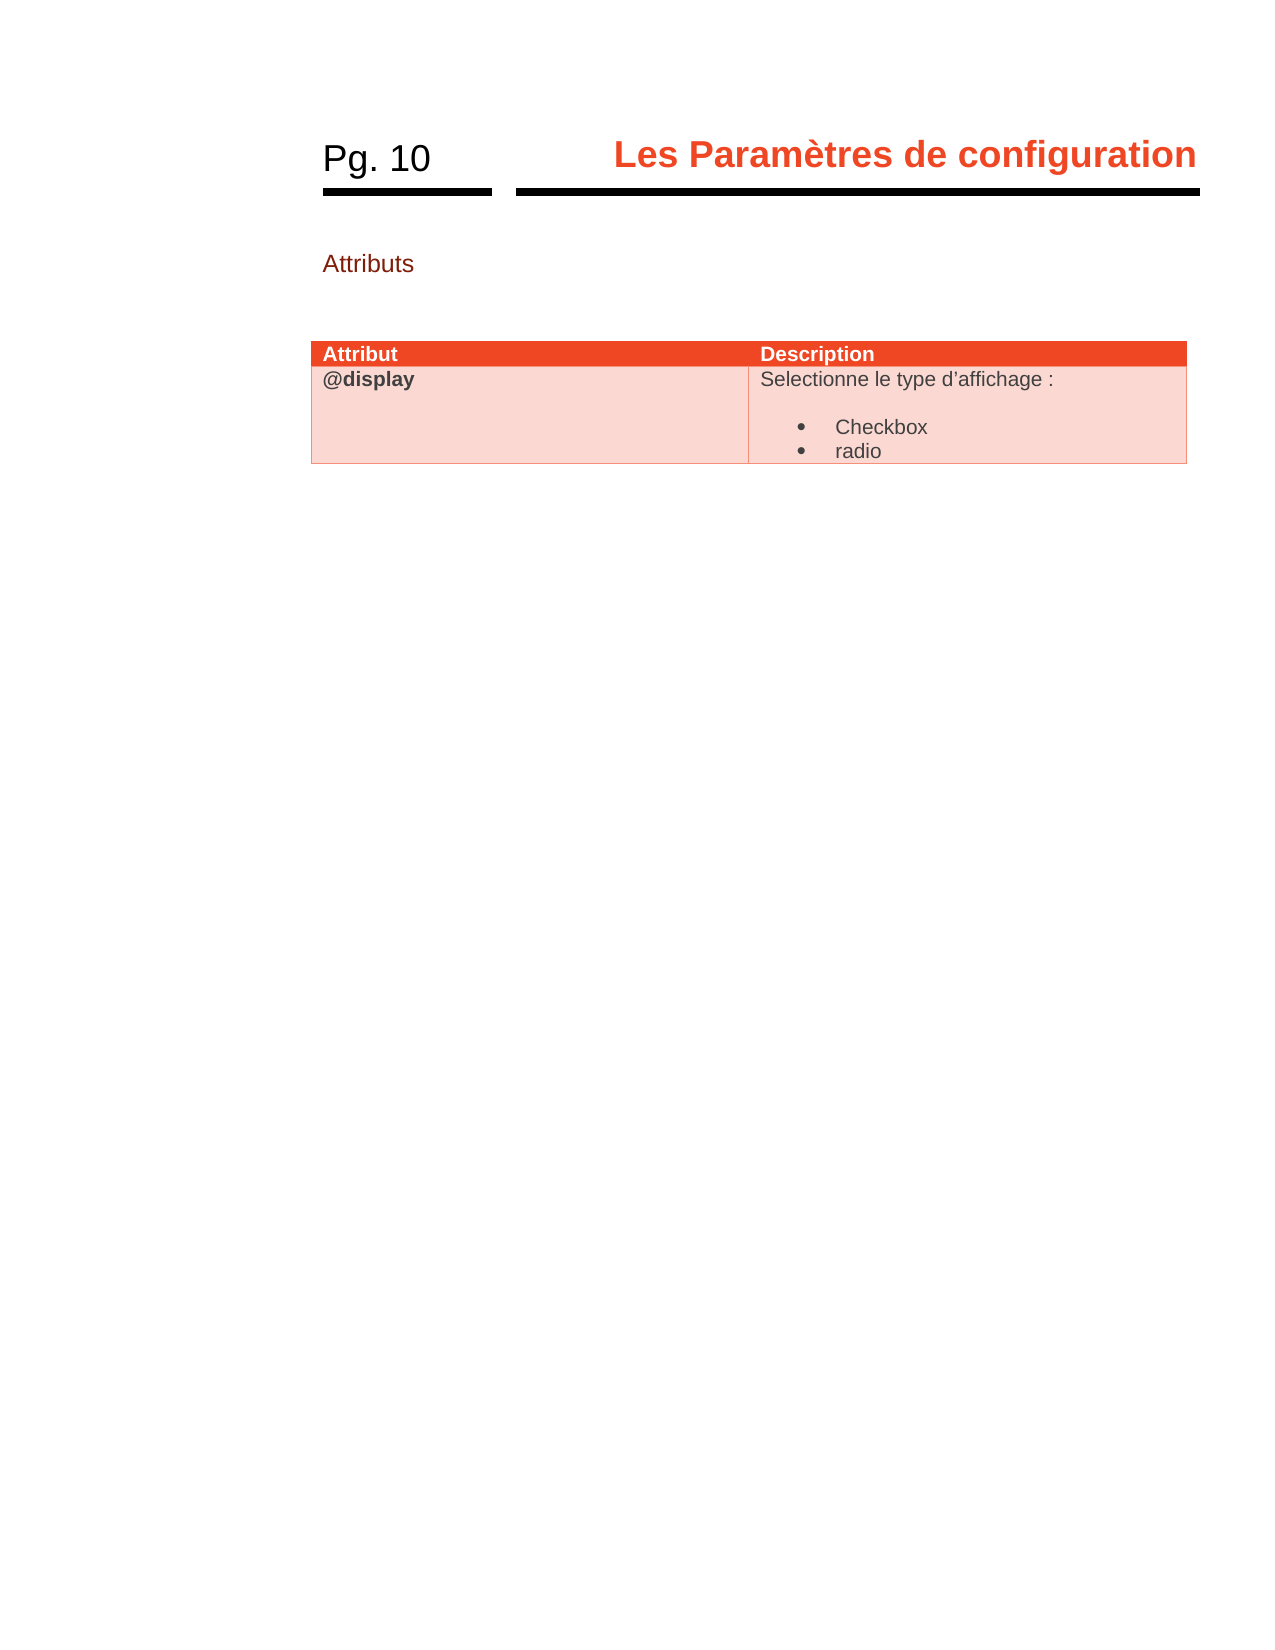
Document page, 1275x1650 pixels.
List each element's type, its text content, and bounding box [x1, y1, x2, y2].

table_cell @display [312, 367, 748, 463]
table_cell Selectionne le type d’affichage : Checkbox radio [749, 367, 1186, 463]
table_header Attribut [312, 342, 748, 366]
table_header Description [749, 342, 1186, 366]
subtitle Attributs [322, 249, 1200, 277]
